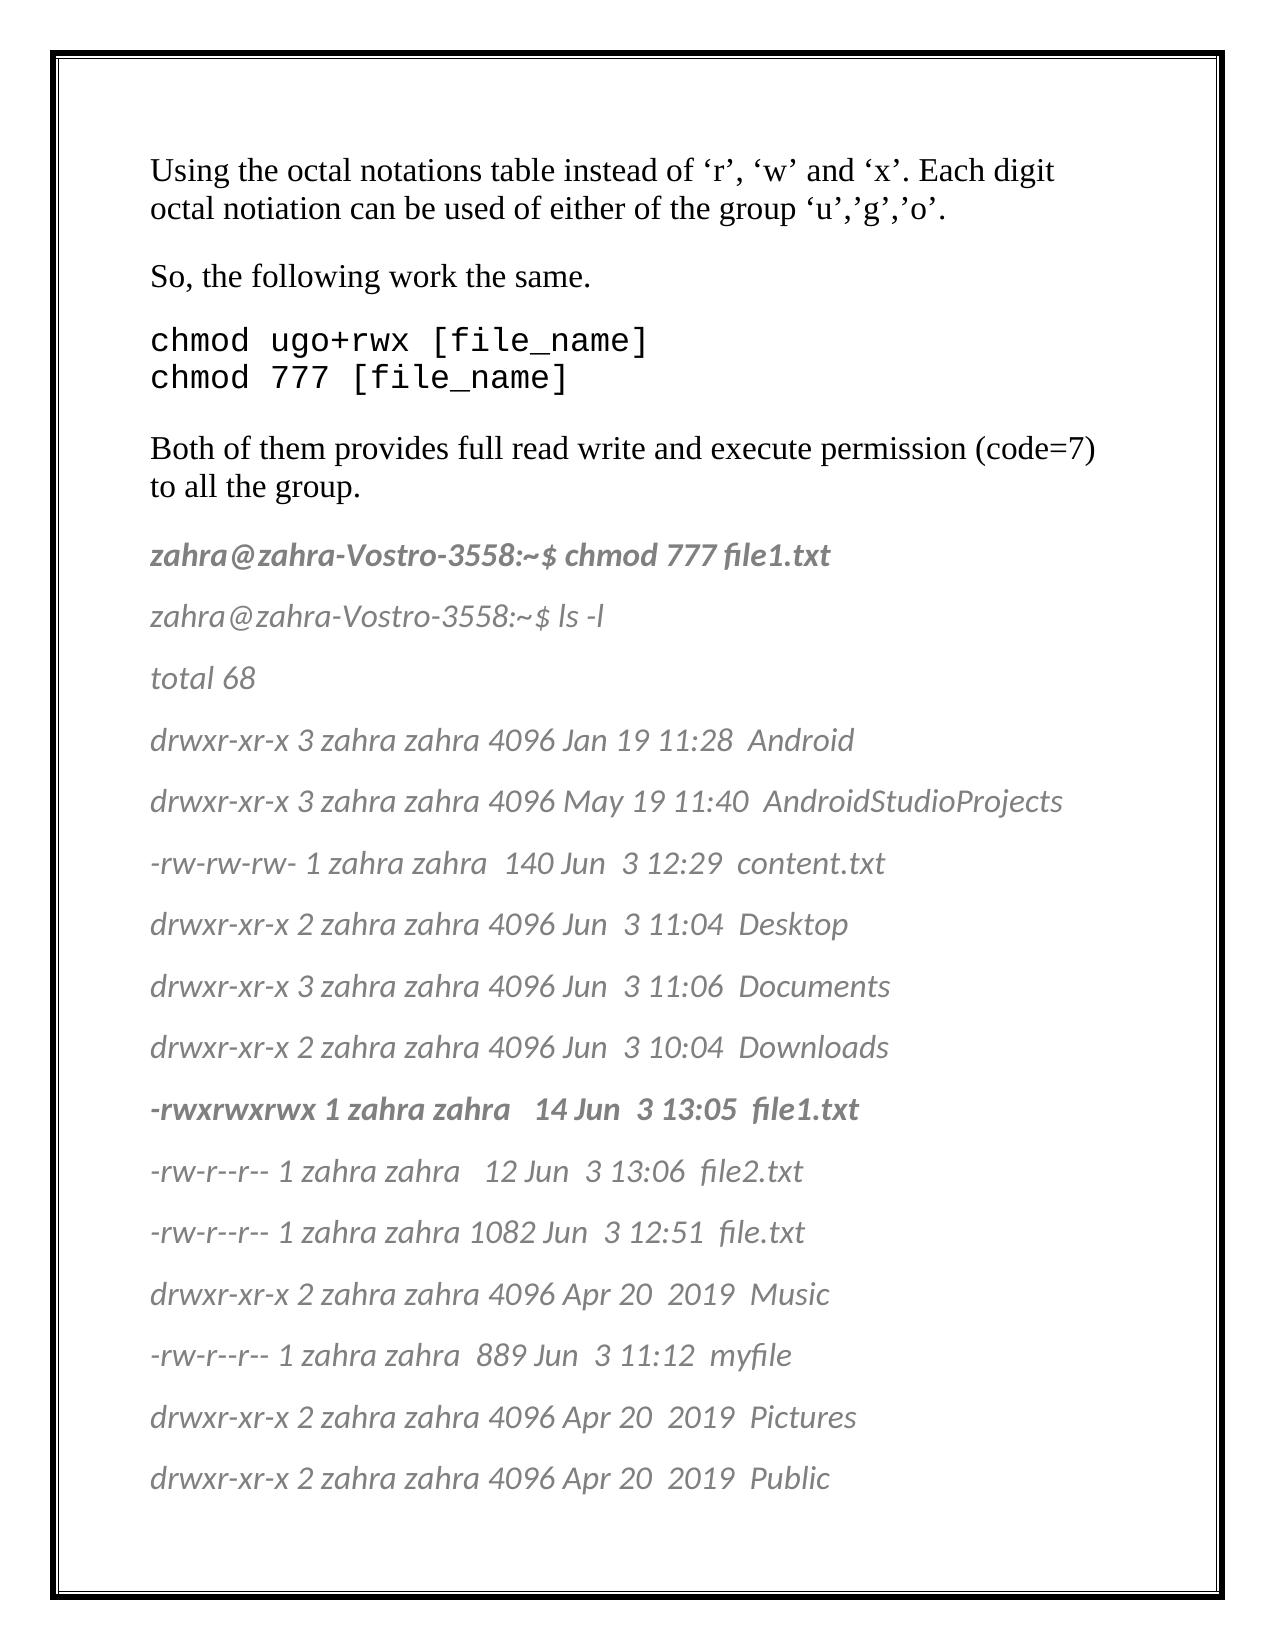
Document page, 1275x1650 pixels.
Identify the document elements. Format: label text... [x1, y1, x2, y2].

text drwxr-xr-x 2 zahra zahra 4096 Jun 3 10:04 Downloads [150, 1026, 1125, 1067]
text drwxr-xr-x 3 zahra zahra 4096 May 19 11:40 AndroidStudioProjects [150, 780, 1125, 821]
text drwxr-xr-x 2 zahra zahra 4096 Apr 20 2019 Public [150, 1457, 1125, 1498]
text drwxr-xr-x 2 zahra zahra 4096 Apr 20 2019 Music [150, 1273, 1125, 1313]
text drwxr-xr-x 3 zahra zahra 4096 Jun 3 11:06 Documents [150, 965, 1125, 1006]
text Both of them provides full read write and execute permission (code=7) to all the group. [150, 428, 1125, 505]
text zahra@zahra-Vostro-3558:~$ ls -l [150, 596, 1125, 636]
text drwxr-xr-x 3 zahra zahra 4096 Jan 19 11:28 Android [150, 719, 1125, 759]
text zahra@zahra-Vostro-3558:~$ chmod 777 file1.txt [150, 534, 1125, 575]
text drwxr-xr-x 2 zahra zahra 4096 Apr 20 2019 Pictures [150, 1396, 1125, 1437]
text chmod ugo+rwx [file_name] [150, 323, 1125, 361]
text drwxr-xr-x 2 zahra zahra 4096 Jun 3 11:04 Desktop [150, 903, 1125, 944]
text -rw-rw-rw- 1 zahra zahra 140 Jun 3 12:29 content.txt [150, 842, 1125, 882]
text So, the following work the same. [150, 256, 1125, 294]
text -rw-r--r-- 1 zahra zahra 12 Jun 3 13:06 file2.txt [150, 1149, 1125, 1190]
text -rw-r--r-- 1 zahra zahra 1082 Jun 3 12:51 file.txt [150, 1211, 1125, 1252]
text total 68 [150, 657, 1125, 698]
text chmod 777 [file_name] [150, 361, 1125, 399]
text -rw-r--r-- 1 zahra zahra 889 Jun 3 11:12 myfile [150, 1334, 1125, 1375]
text -rwxrwxrwx 1 zahra zahra 14 Jun 3 13:05 file1.txt [150, 1088, 1125, 1129]
